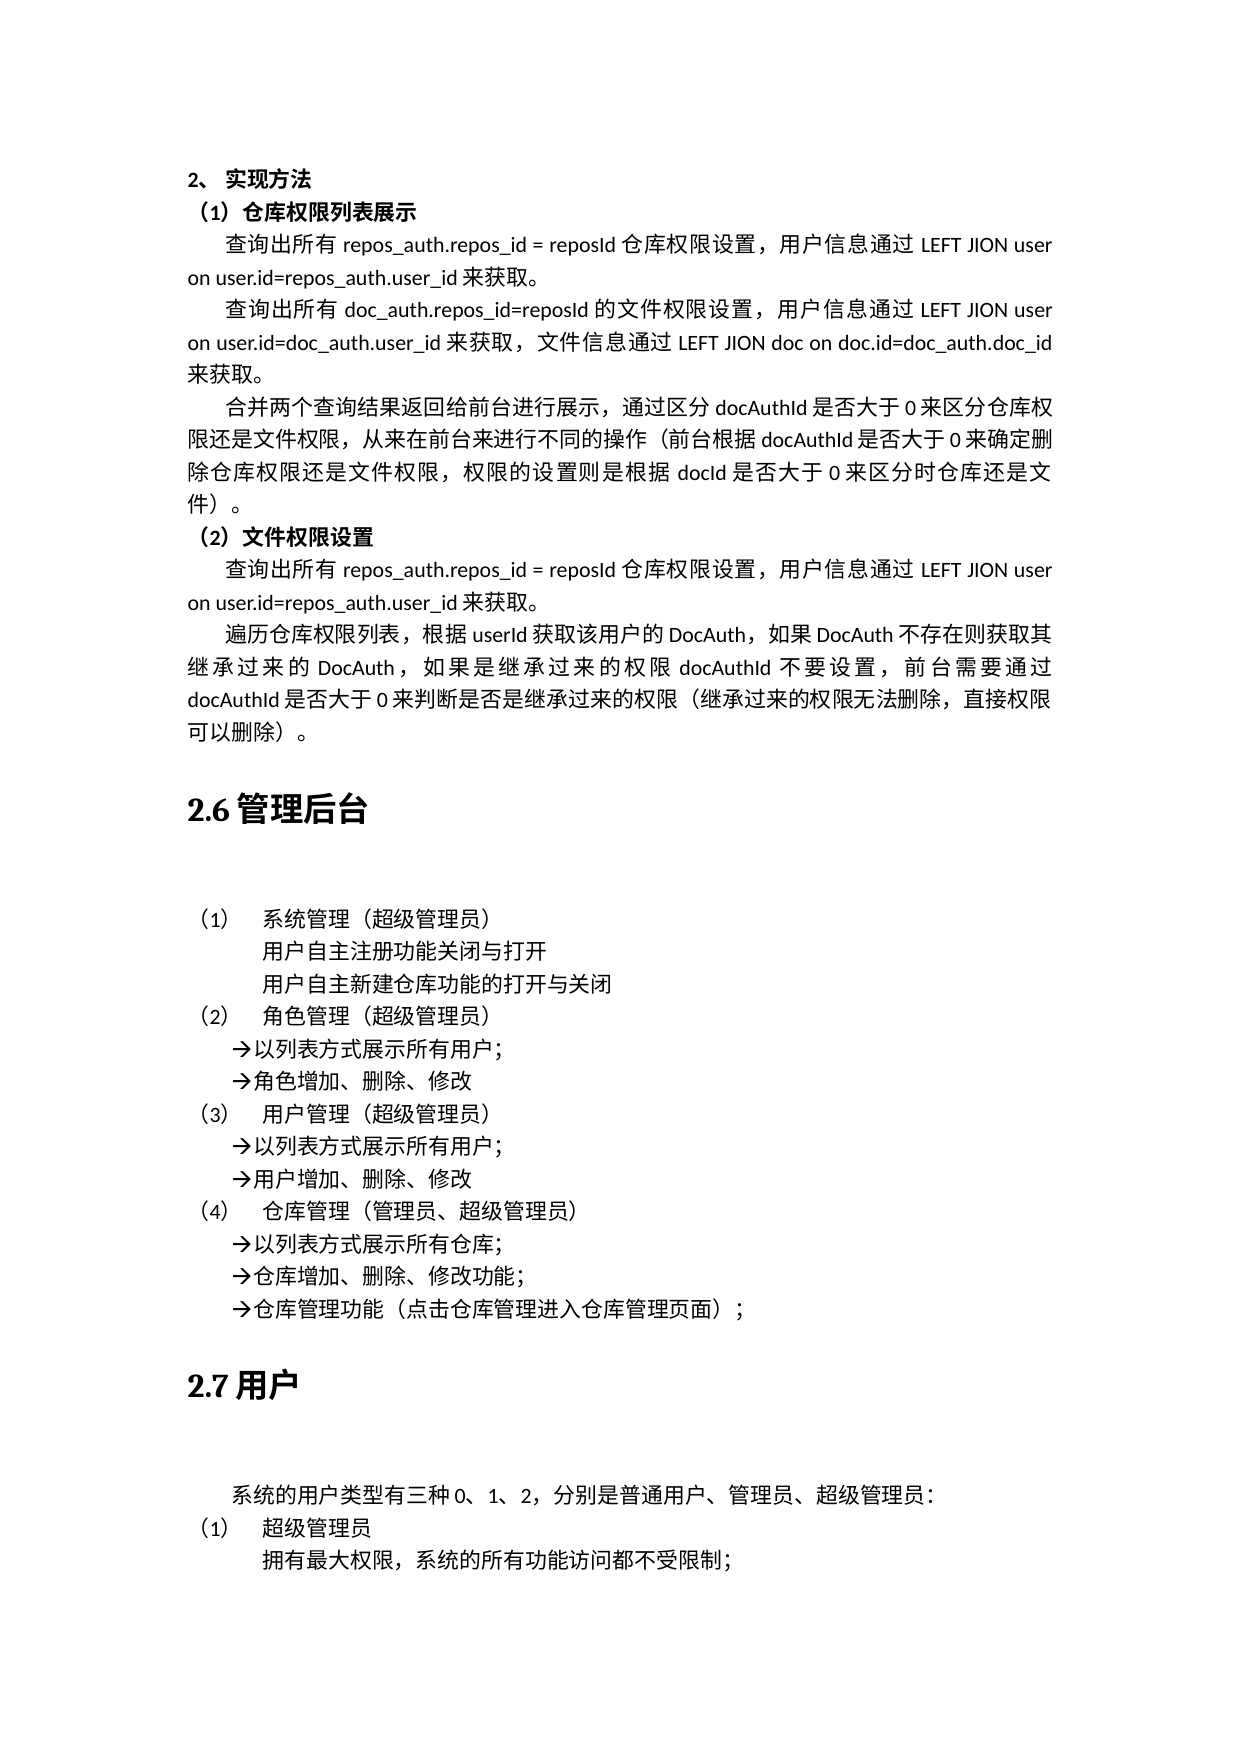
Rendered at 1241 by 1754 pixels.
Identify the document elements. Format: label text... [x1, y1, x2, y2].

list 用户自主注册功能关闭与打开 [262, 934, 1053, 966]
text 查询出所有repos_auth.repos_id = reposId仓库权限设置，用户信息通过LEFT JION user on user.id=repos_auth.user_id来获取。 [187, 227, 1053, 292]
text 合并两个查询结果返回给前台进行展示，通过区分docAuthId是否大于0来区分仓库权限还是文件权限，从来在前台来进行不同的操作（前台根据docAuthId是否大于0来确定删除仓库权限还是文件权限，权限的设置则是根据docId是否大于0来区分时仓库还是文件）。 [187, 389, 1053, 519]
list 实现方法 [187, 162, 1053, 194]
text （2）文件权限设置 [187, 519, 1053, 552]
list 拥有最大权限，系统的所有功能访问都不受限制； [262, 1543, 1053, 1576]
text 用户增加、删除、修改 [187, 1161, 1053, 1194]
subtitle 2.7用户 [187, 1351, 1053, 1416]
text 角色增加、删除、修改 [187, 1064, 1053, 1096]
text 系统的用户类型有三种0、1、2，分别是普通用户、管理员、超级管理员： [187, 1478, 1053, 1511]
subtitle 2.6管理后台 [187, 774, 1053, 839]
list 用户管理（超级管理员） [187, 1096, 1053, 1129]
text 以列表方式展示所有仓库； [187, 1226, 1053, 1259]
list 系统管理（超级管理员） [187, 901, 1053, 934]
list 仓库管理（管理员、超级管理员） [187, 1194, 1053, 1226]
text 遍历仓库权限列表，根据userId获取该用户的DocAuth，如果DocAuth不存在则获取其继承过来的DocAuth，如果是继承过来的权限docAuthId不要设置，前台需要通过docAuthId是否大于0来判断是否是继承过来的权限（继承过来的权限无法删除，直接权限可以删除）。 [187, 617, 1053, 747]
list 超级管理员 [187, 1511, 1053, 1543]
list 用户自主新建仓库功能的打开与关闭 [262, 966, 1053, 999]
text 以列表方式展示所有用户； [187, 1031, 1053, 1064]
text 以列表方式展示所有用户； [187, 1129, 1053, 1161]
text 仓库增加、删除、修改功能； [187, 1259, 1053, 1291]
text 查询出所有repos_auth.repos_id = reposId仓库权限设置，用户信息通过LEFT JION user on user.id=repos_auth.user_id来获取。 [187, 552, 1053, 617]
text （1）仓库权限列表展示 [187, 194, 1053, 227]
text 查询出所有doc_auth.repos_id=reposId的文件权限设置，用户信息通过LEFT JION user on user.id=doc_auth.user_id来获取，文件信息通过LEFT JION doc on doc.id=doc_auth.doc_id来获取。 [187, 292, 1053, 389]
list 角色管理（超级管理员） [187, 999, 1053, 1031]
text 仓库管理功能（点击仓库管理进入仓库管理页面）； [187, 1291, 1053, 1324]
